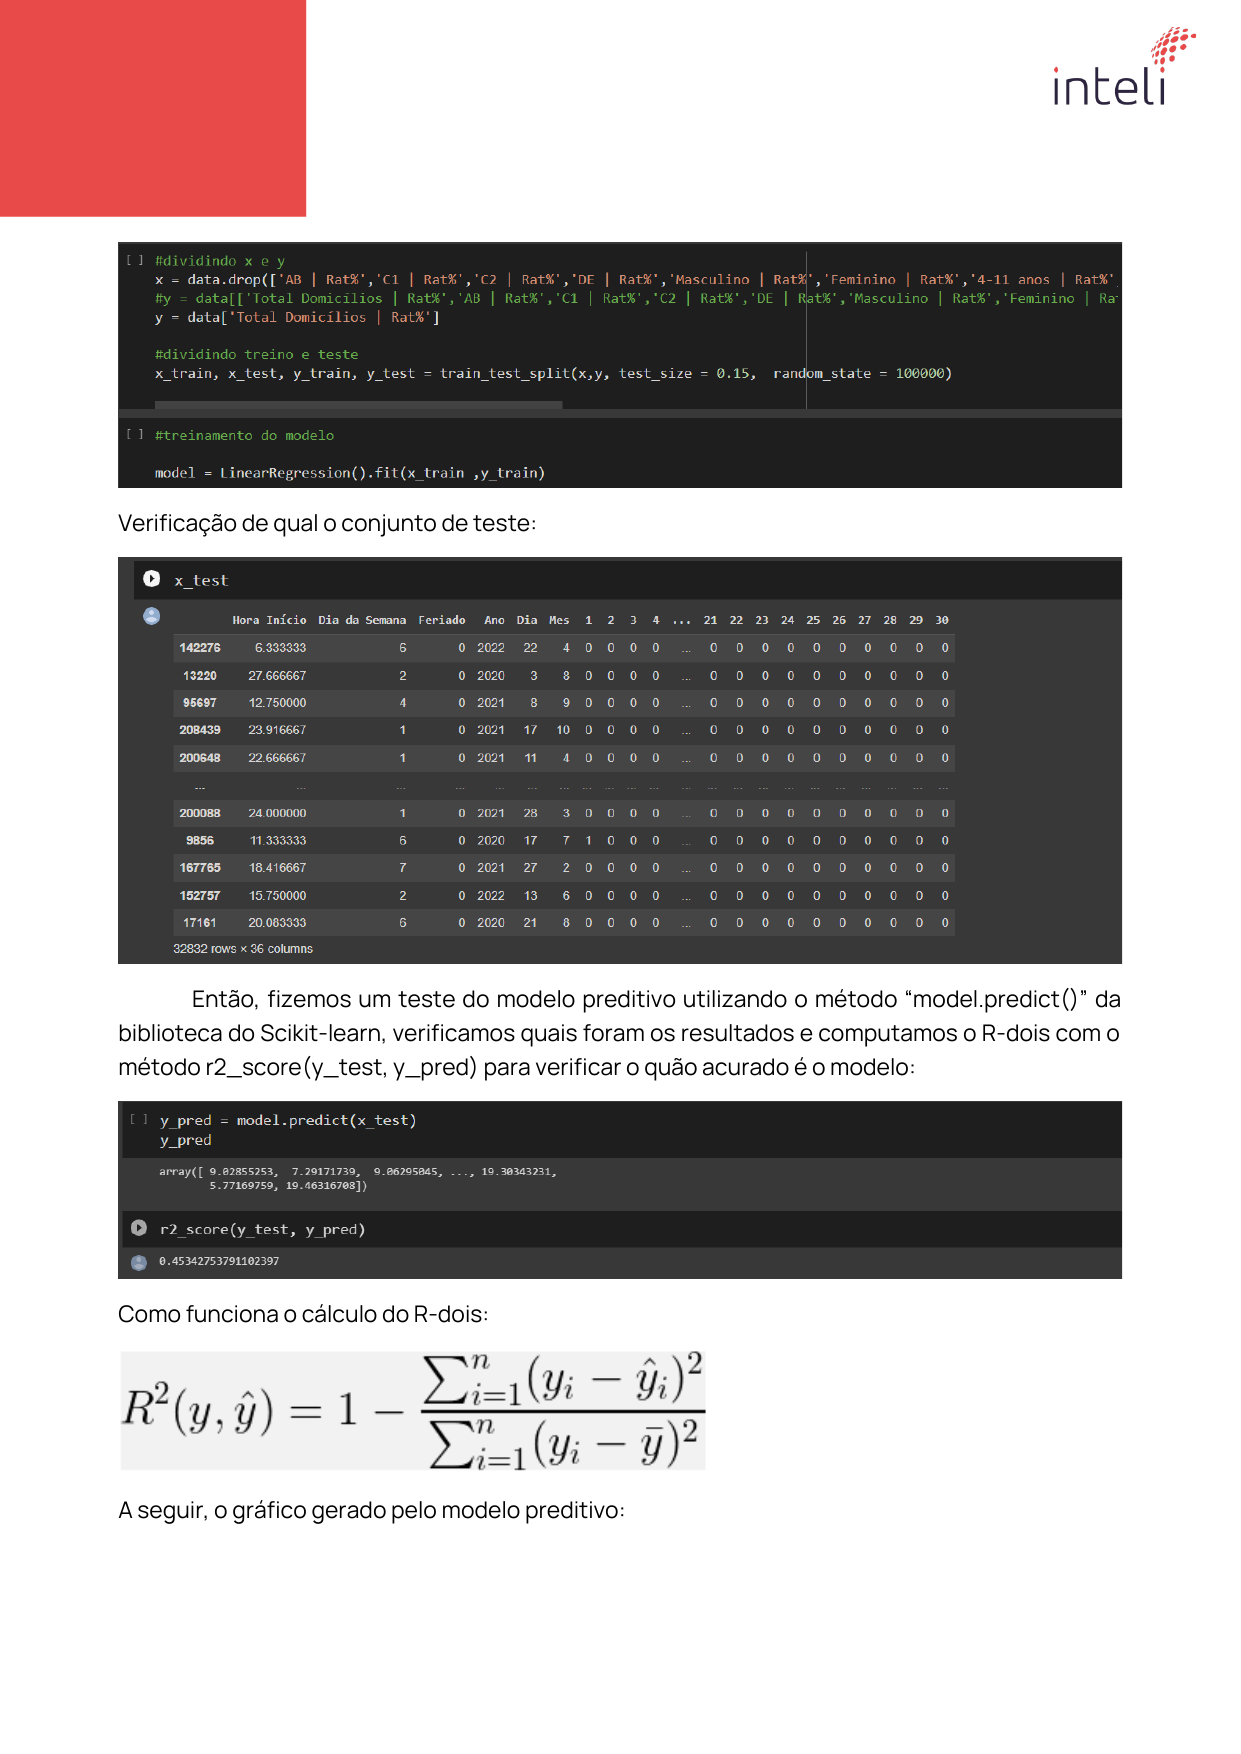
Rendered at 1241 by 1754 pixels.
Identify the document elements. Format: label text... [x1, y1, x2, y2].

text Como funciona o cálculo do R-dois: [118, 1297, 1122, 1329]
picture [1054, 27, 1197, 105]
picture [118, 557, 1123, 964]
text Verificação de qual o conjunto de teste: [118, 507, 1122, 538]
picture [118, 1101, 1123, 1279]
picture [0, 0, 307, 217]
text A seguir, o gráfico gerado pelo modelo preditivo: [118, 1494, 1122, 1525]
text Então, fizemos um teste do modelo preditivo utilizando o método “model.predict()” da biblioteca do Scikit-learn, verificamos quais foram os resultados e computamos o R-dois com o método r2_score(y_test, y_pred) para verificar o quão acurado é o modelo: [118, 983, 1122, 1082]
picture [118, 1348, 709, 1475]
picture [118, 242, 1123, 488]
